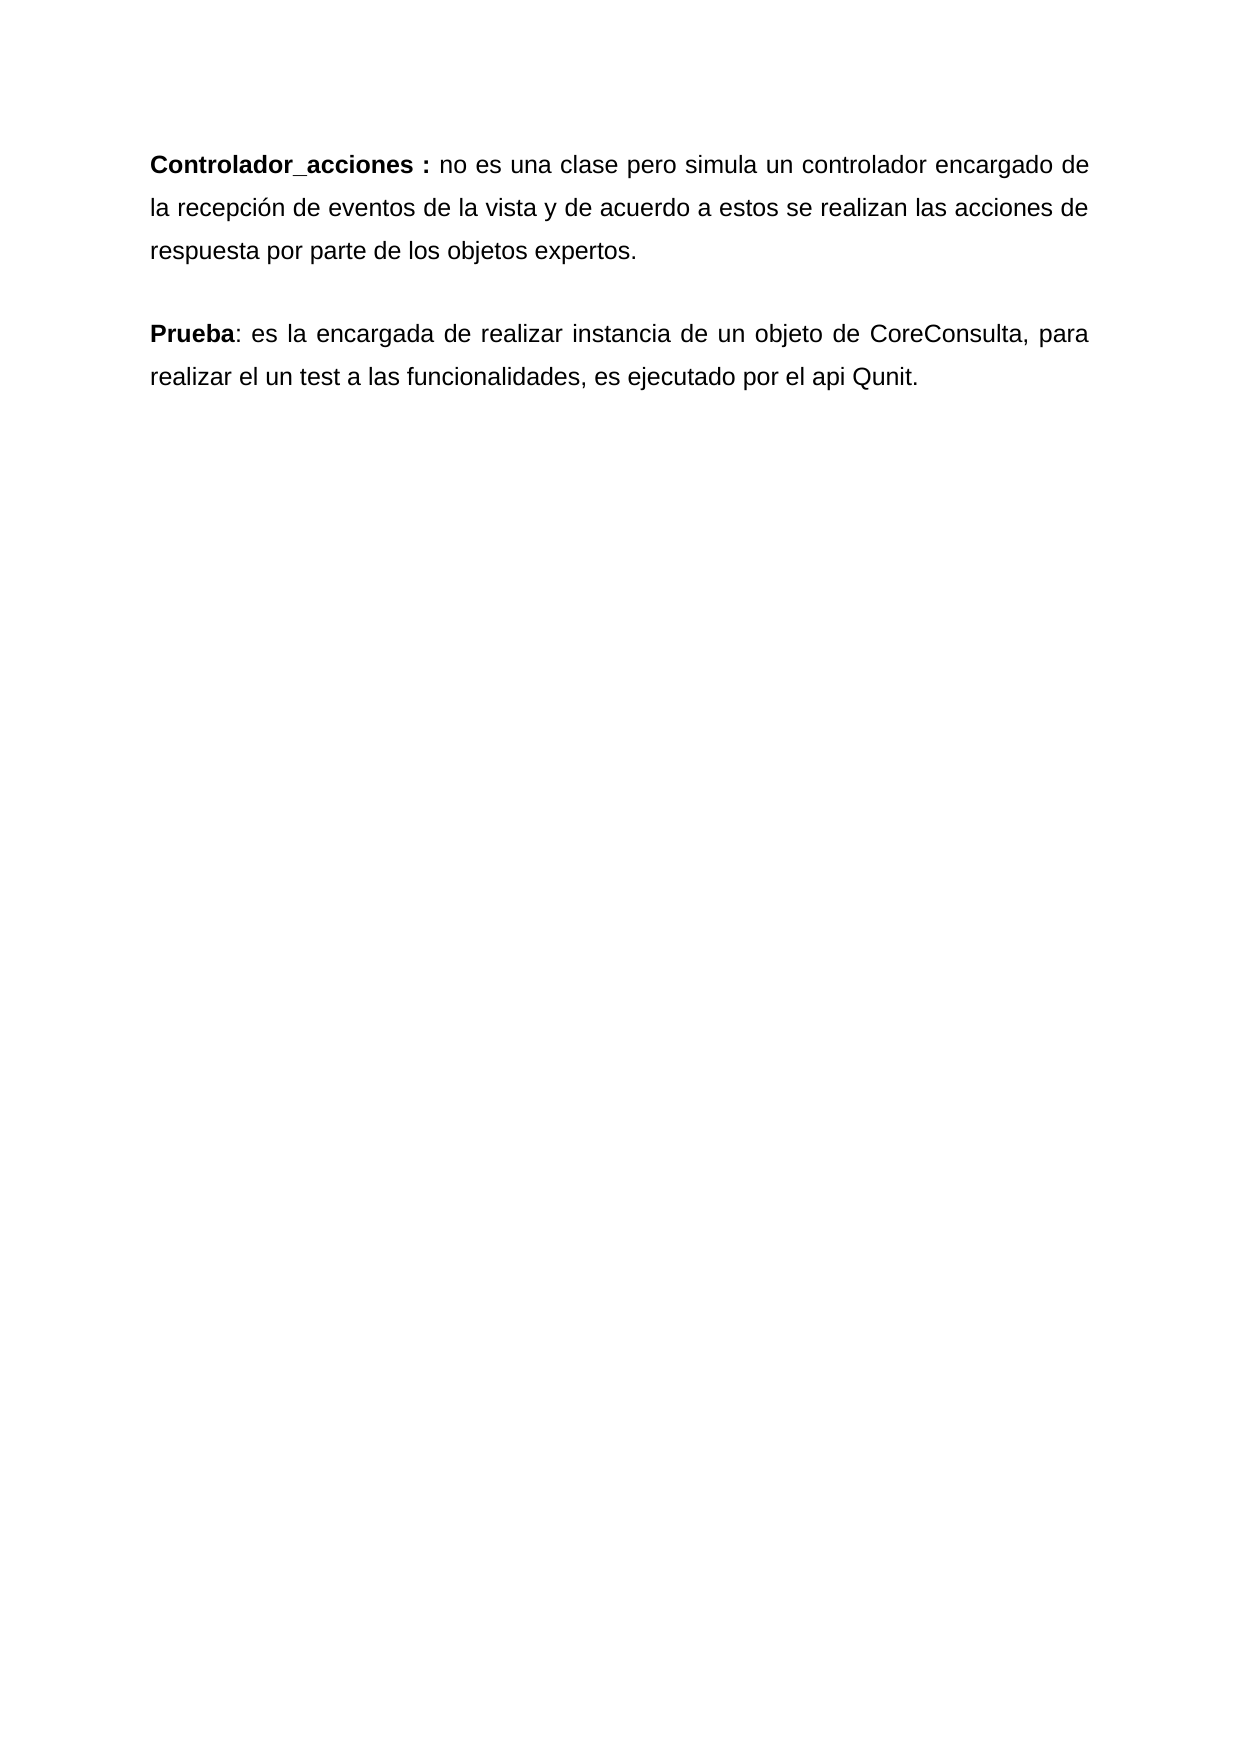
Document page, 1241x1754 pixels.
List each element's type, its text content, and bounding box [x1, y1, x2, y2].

text Controlador_acciones : no es una clase pero simula un controlador encargado de la recepción de eventos de la vista y de acuerdo a estos se realizan las acciones de respuesta por parte de los objetos expertos. [150, 150, 1090, 265]
text Prueba: es la encargada de realizar instancia de un objeto de CoreConsulta, para realizar el un test a las funcionalidades, es ejecutado por el api Qunit. [150, 319, 1090, 391]
